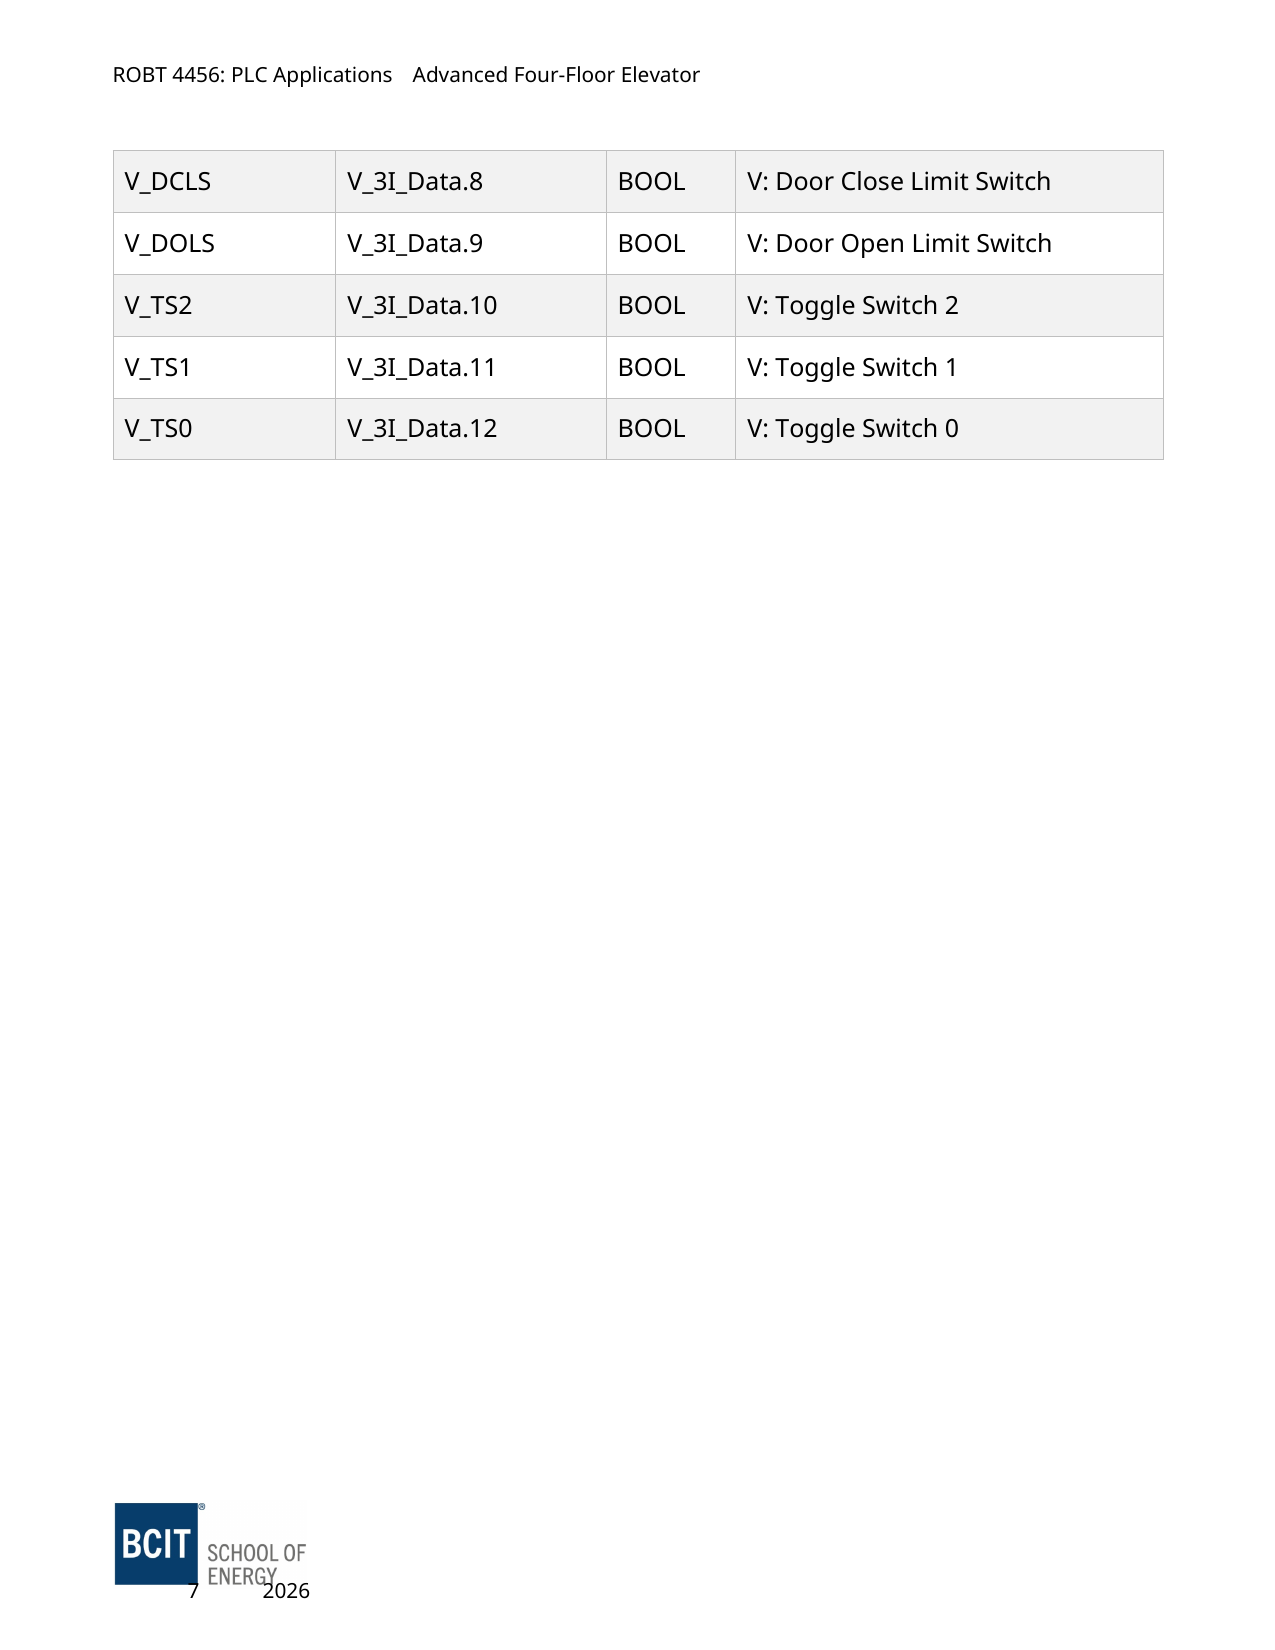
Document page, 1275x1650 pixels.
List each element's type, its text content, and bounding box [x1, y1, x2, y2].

table_cell V_3I_Data.11 [336, 337, 606, 397]
table_cell BOOL [607, 399, 735, 459]
table_cell V_DCLS [114, 151, 335, 212]
table_cell V_3I_Data.10 [336, 275, 606, 336]
table_cell BOOL [607, 275, 735, 336]
table_cell V_TS2 [114, 275, 335, 336]
table_cell V_3I_Data.8 [336, 151, 606, 212]
table_cell V_3I_Data.9 [336, 213, 606, 274]
picture [112, 1500, 307, 1589]
table_cell V: Door Open Limit Switch [736, 213, 1163, 274]
table_cell BOOL [607, 337, 735, 397]
table_cell V_3I_Data.12 [336, 399, 606, 459]
table_cell BOOL [607, 151, 735, 212]
table_cell BOOL [607, 213, 735, 274]
table_cell V: Toggle Switch 0 [736, 399, 1163, 459]
table_cell V: Door Close Limit Switch [736, 151, 1163, 212]
table_cell V_TS0 [114, 399, 335, 459]
table_cell V_TS1 [114, 337, 335, 397]
table_cell V: Toggle Switch 1 [736, 337, 1163, 397]
table_cell V: Toggle Switch 2 [736, 275, 1163, 336]
table_cell V_DOLS [114, 213, 335, 274]
